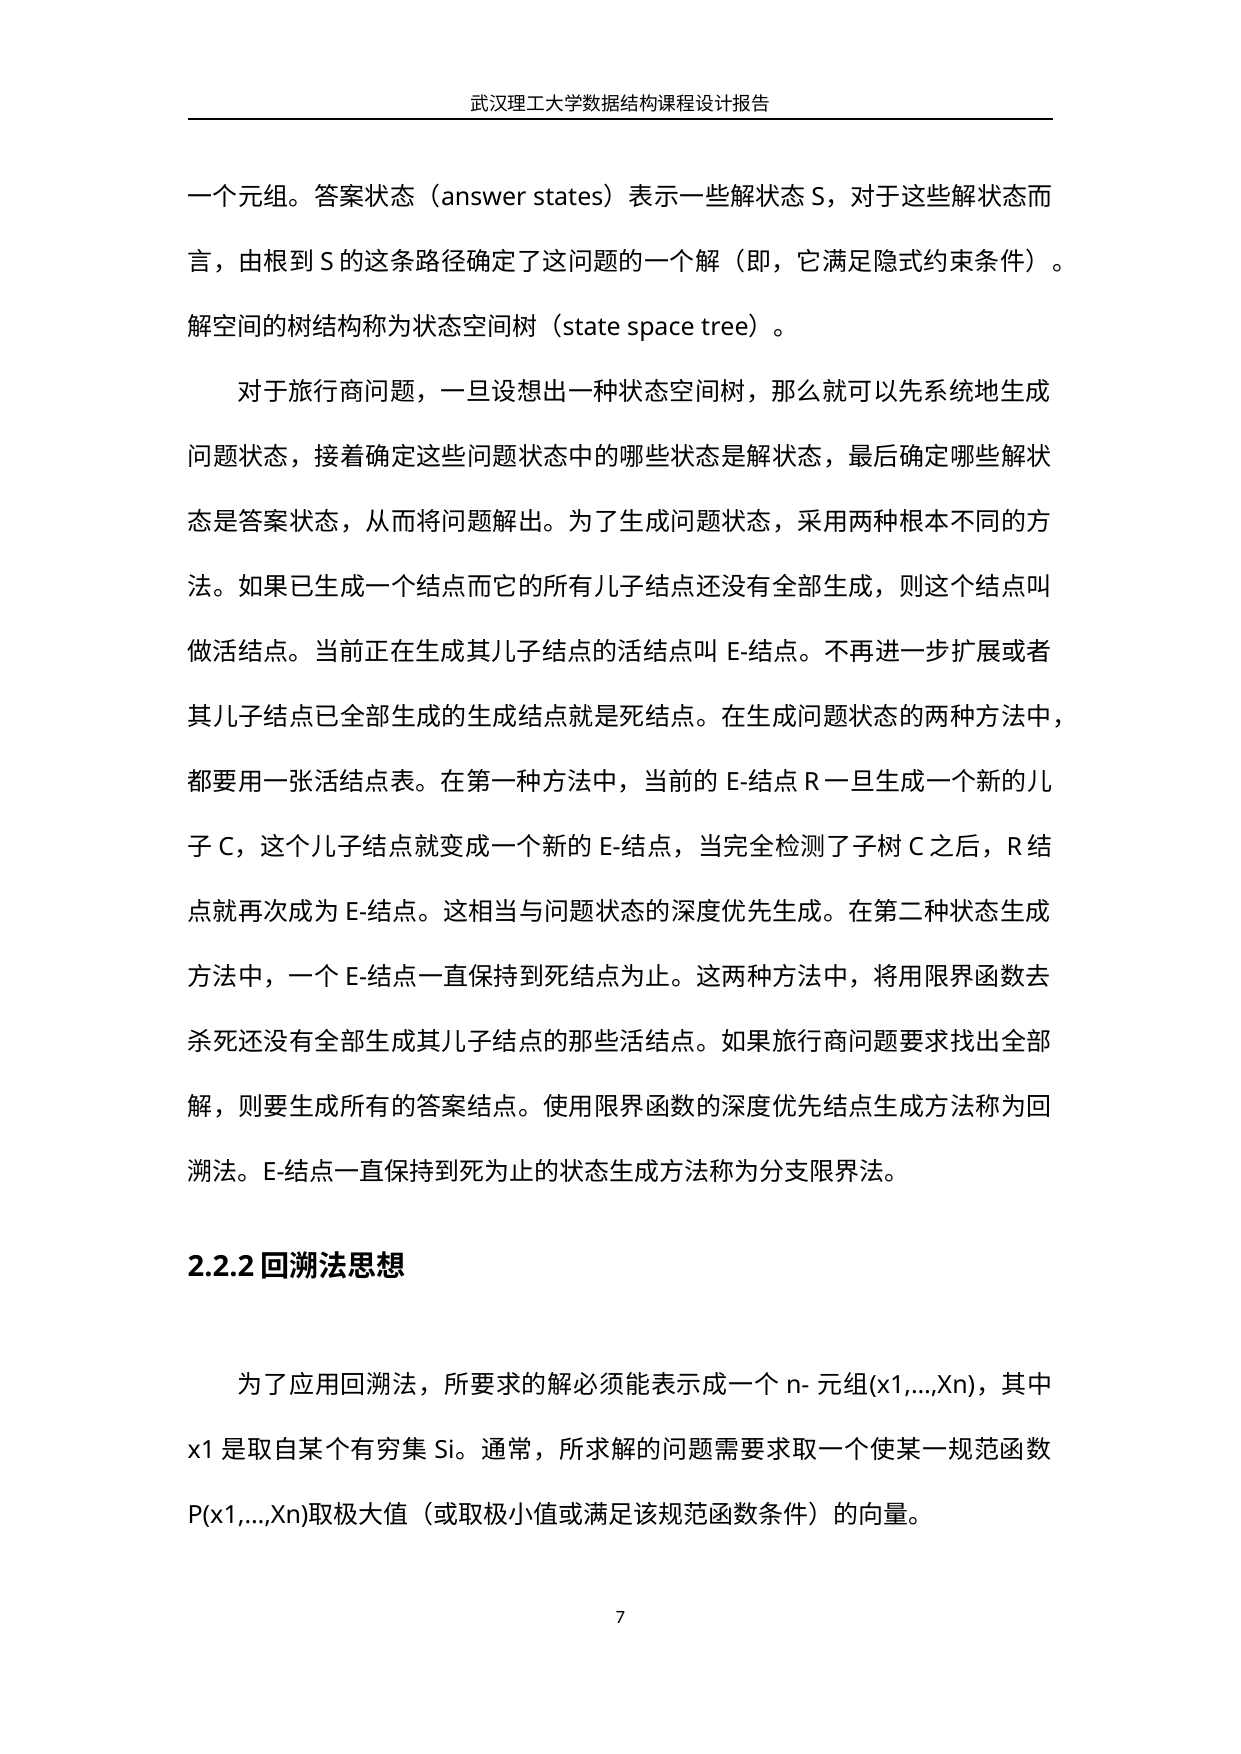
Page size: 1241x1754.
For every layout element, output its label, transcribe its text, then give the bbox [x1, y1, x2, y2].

text 对于旅行商问题，一旦设想出一种状态空间树，那么就可以先系统地生成问题状态，接着确定这些问题状态中的哪些状态是解状态，最后确定哪些解状态是答案状态，从而将问题解出。为了生成问题状态，采用两种根本不同的方法。如果已生成一个结点而它的所有儿子结点还没有全部生成，则这个结点叫做活结点。当前正在生成其儿子结点的活结点叫E-结点。不再进一步扩展或者其儿子结点已全部生成的生成结点就是死结点。在生成问题状态的两种方法中，都要用一张活结点表。在第一种方法中，当前的E-结点R一旦生成一个新的儿子C，这个儿子结点就变成一个新的E-结点，当完全检测了子树C之后，R结点就再次成为E-结点。这相当与问题状态的深度优先生成。在第二种状态生成方法中，一个E-结点一直保持到死结点为止。这两种方法中，将用限界函数去杀死还没有全部生成其儿子结点的那些活结点。如果旅行商问题要求找出全部解，则要生成所有的答案结点。使用限界函数的深度优先结点生成方法称为回溯法。E-结点一直保持到死为止的状态生成方法称为分支限界法。 [187, 357, 1053, 1202]
text 为了应用回溯法，所要求的解必须能表示成一个n- 元组(x1,…,Xn)，其中x1是取自某个有穷集Si。通常，所求解的问题需要求取一个使某一规范函数P(x1,…,Xn)取极大值（或取极小值或满足该规范函数条件）的向量。 [187, 1350, 1053, 1545]
subtitle 2.2.2回溯法思想 [187, 1231, 1053, 1296]
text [187, 162, 1053, 357]
